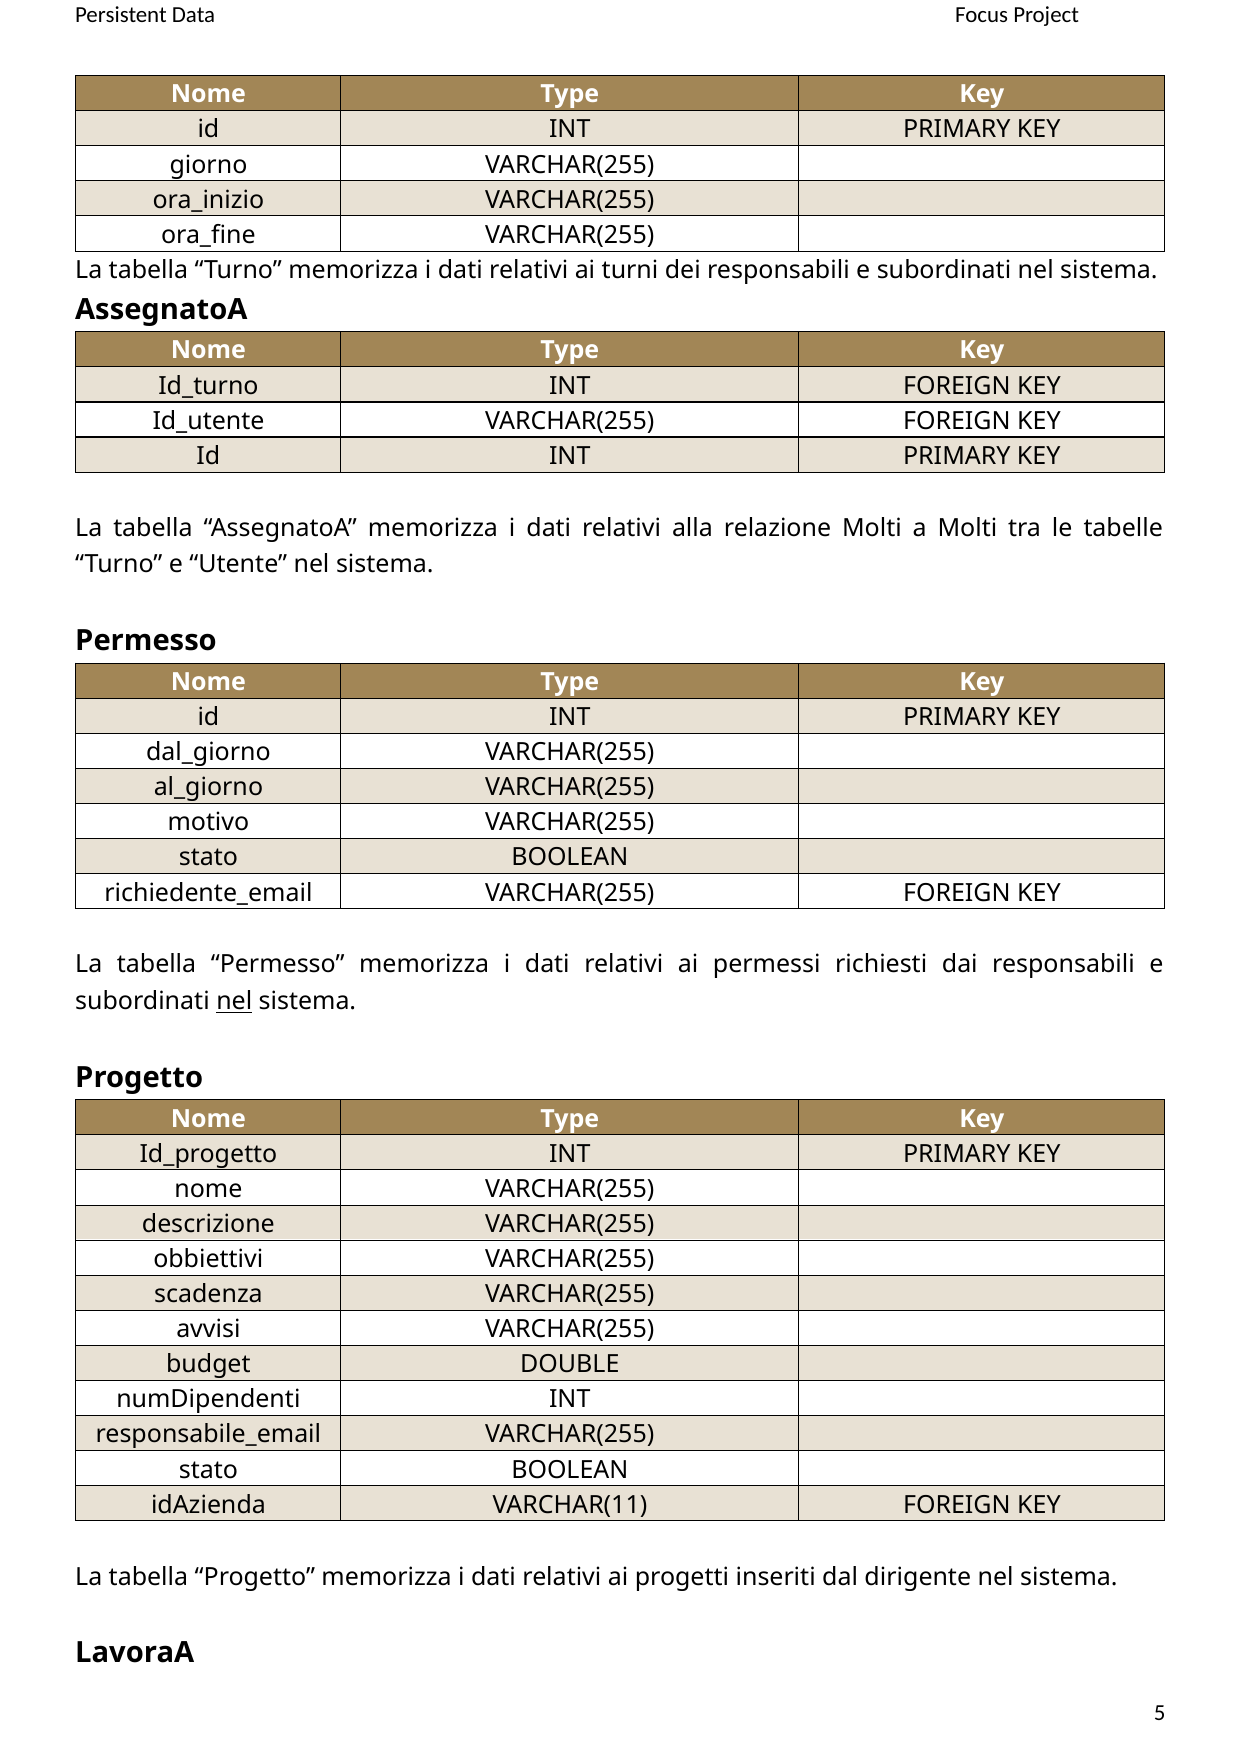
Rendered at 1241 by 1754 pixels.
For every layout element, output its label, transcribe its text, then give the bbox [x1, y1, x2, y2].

table_cell VARCHAR(255) [341, 146, 798, 180]
table_cell [799, 1381, 1164, 1415]
table_cell VARCHAR(255) [341, 804, 798, 838]
table_cell Id [76, 438, 340, 472]
table_cell PRIMARY KEY [799, 699, 1164, 733]
table_header Nome [76, 664, 340, 698]
table_cell avvisi [76, 1311, 340, 1345]
table_cell INT [341, 111, 798, 145]
table_cell VARCHAR(255) [341, 216, 798, 251]
table_cell obbiettivi [76, 1241, 340, 1275]
table_cell scadenza [76, 1276, 340, 1310]
table_cell motivo [76, 804, 340, 838]
text La tabella “Permesso” memorizza i dati relativi ai permessi richiesti dai responsabili e subordinati nel sistema. [75, 946, 1165, 1017]
table_cell [799, 146, 1164, 180]
table_cell numDipendenti [76, 1381, 340, 1415]
table_cell VARCHAR(255) [341, 1311, 798, 1345]
text La tabella “Progetto” memorizza i dati relativi ai progetti inseriti dal dirigente nel sistema. [75, 1558, 1165, 1592]
text La tabella “Turno” memorizza i dati relativi ai turni dei responsabili e subordinati nel sistema. [75, 252, 1165, 286]
table_cell al_giorno [76, 769, 340, 803]
table_header Key [799, 1100, 1164, 1134]
table_cell dal_giorno [76, 734, 340, 768]
table_cell VARCHAR(255) [341, 1170, 798, 1204]
table_cell PRIMARY KEY [799, 1135, 1164, 1169]
table_cell VARCHAR(255) [341, 1276, 798, 1310]
table_cell budget [76, 1346, 340, 1380]
table_cell nome [76, 1170, 340, 1204]
table_cell VARCHAR(255) [341, 1241, 798, 1275]
table_cell INT [341, 1135, 798, 1169]
table_cell VARCHAR(255) [341, 734, 798, 768]
table_header Type [341, 76, 798, 110]
table_cell stato [76, 1451, 340, 1485]
table_header Key [799, 664, 1164, 698]
table_cell VARCHAR(11) [341, 1486, 798, 1520]
table_cell INT [341, 438, 798, 472]
table_cell [799, 1311, 1164, 1345]
table_cell BOOLEAN [341, 839, 798, 873]
table_cell ora_inizio [76, 181, 340, 215]
table_cell stato [76, 839, 340, 873]
text Progetto [75, 1056, 1165, 1096]
table_cell VARCHAR(255) [341, 769, 798, 803]
table_cell BOOLEAN [341, 1451, 798, 1485]
table_cell [799, 1276, 1164, 1310]
table_header Nome [76, 332, 340, 366]
table_cell FOREIGN KEY [799, 874, 1164, 908]
table_cell [799, 769, 1164, 803]
table_cell richiedente_email [76, 874, 340, 908]
table_cell Id_turno [76, 367, 340, 401]
table_cell PRIMARY KEY [799, 111, 1164, 145]
table_cell VARCHAR(255) [341, 1206, 798, 1239]
table_cell [799, 216, 1164, 251]
table_cell Id_utente [76, 403, 340, 436]
table_cell ora_fine [76, 216, 340, 251]
table_cell idAzienda [76, 1486, 340, 1520]
text AssegnatoA [75, 288, 1165, 328]
table_header Type [341, 332, 798, 366]
table_header Key [799, 332, 1164, 366]
table_cell FOREIGN KEY [799, 1486, 1164, 1520]
text La tabella “AssegnatoA” memorizza i dati relativi alla relazione Molti a Molti tra le tabelle “Turno” e “Utente” nel sistema. [75, 509, 1165, 580]
table_cell INT [341, 699, 798, 733]
table_cell VARCHAR(255) [341, 1416, 798, 1450]
table_cell [799, 839, 1164, 873]
table_header Nome [76, 76, 340, 110]
table_cell [799, 1346, 1164, 1380]
table_cell FOREIGN KEY [799, 403, 1164, 436]
table_cell [799, 1206, 1164, 1239]
table_cell id [76, 699, 340, 733]
table_cell [799, 1170, 1164, 1204]
table_cell giorno [76, 146, 340, 180]
table_cell [799, 181, 1164, 215]
table_cell [799, 1241, 1164, 1275]
table_cell DOUBLE [341, 1346, 798, 1380]
table_cell [799, 804, 1164, 838]
table_cell responsabile_email [76, 1416, 340, 1450]
table_cell [799, 1451, 1164, 1485]
table_header Key [799, 76, 1164, 110]
table_cell INT [341, 367, 798, 401]
table_cell VARCHAR(255) [341, 874, 798, 908]
table_header Type [341, 1100, 798, 1134]
table_cell FOREIGN KEY [799, 367, 1164, 401]
table_cell VARCHAR(255) [341, 403, 798, 436]
table_header Nome [76, 1100, 340, 1134]
table_cell VARCHAR(255) [341, 181, 798, 215]
table_cell PRIMARY KEY [799, 438, 1164, 472]
table_cell [799, 734, 1164, 768]
table_cell Id_progetto [76, 1135, 340, 1169]
table_cell id [76, 111, 340, 145]
text LavoraA [75, 1632, 1165, 1671]
text Permesso [75, 620, 1165, 659]
table_cell INT [341, 1381, 798, 1415]
table_cell descrizione [76, 1206, 340, 1239]
table_header Type [341, 664, 798, 698]
table_cell [799, 1416, 1164, 1450]
